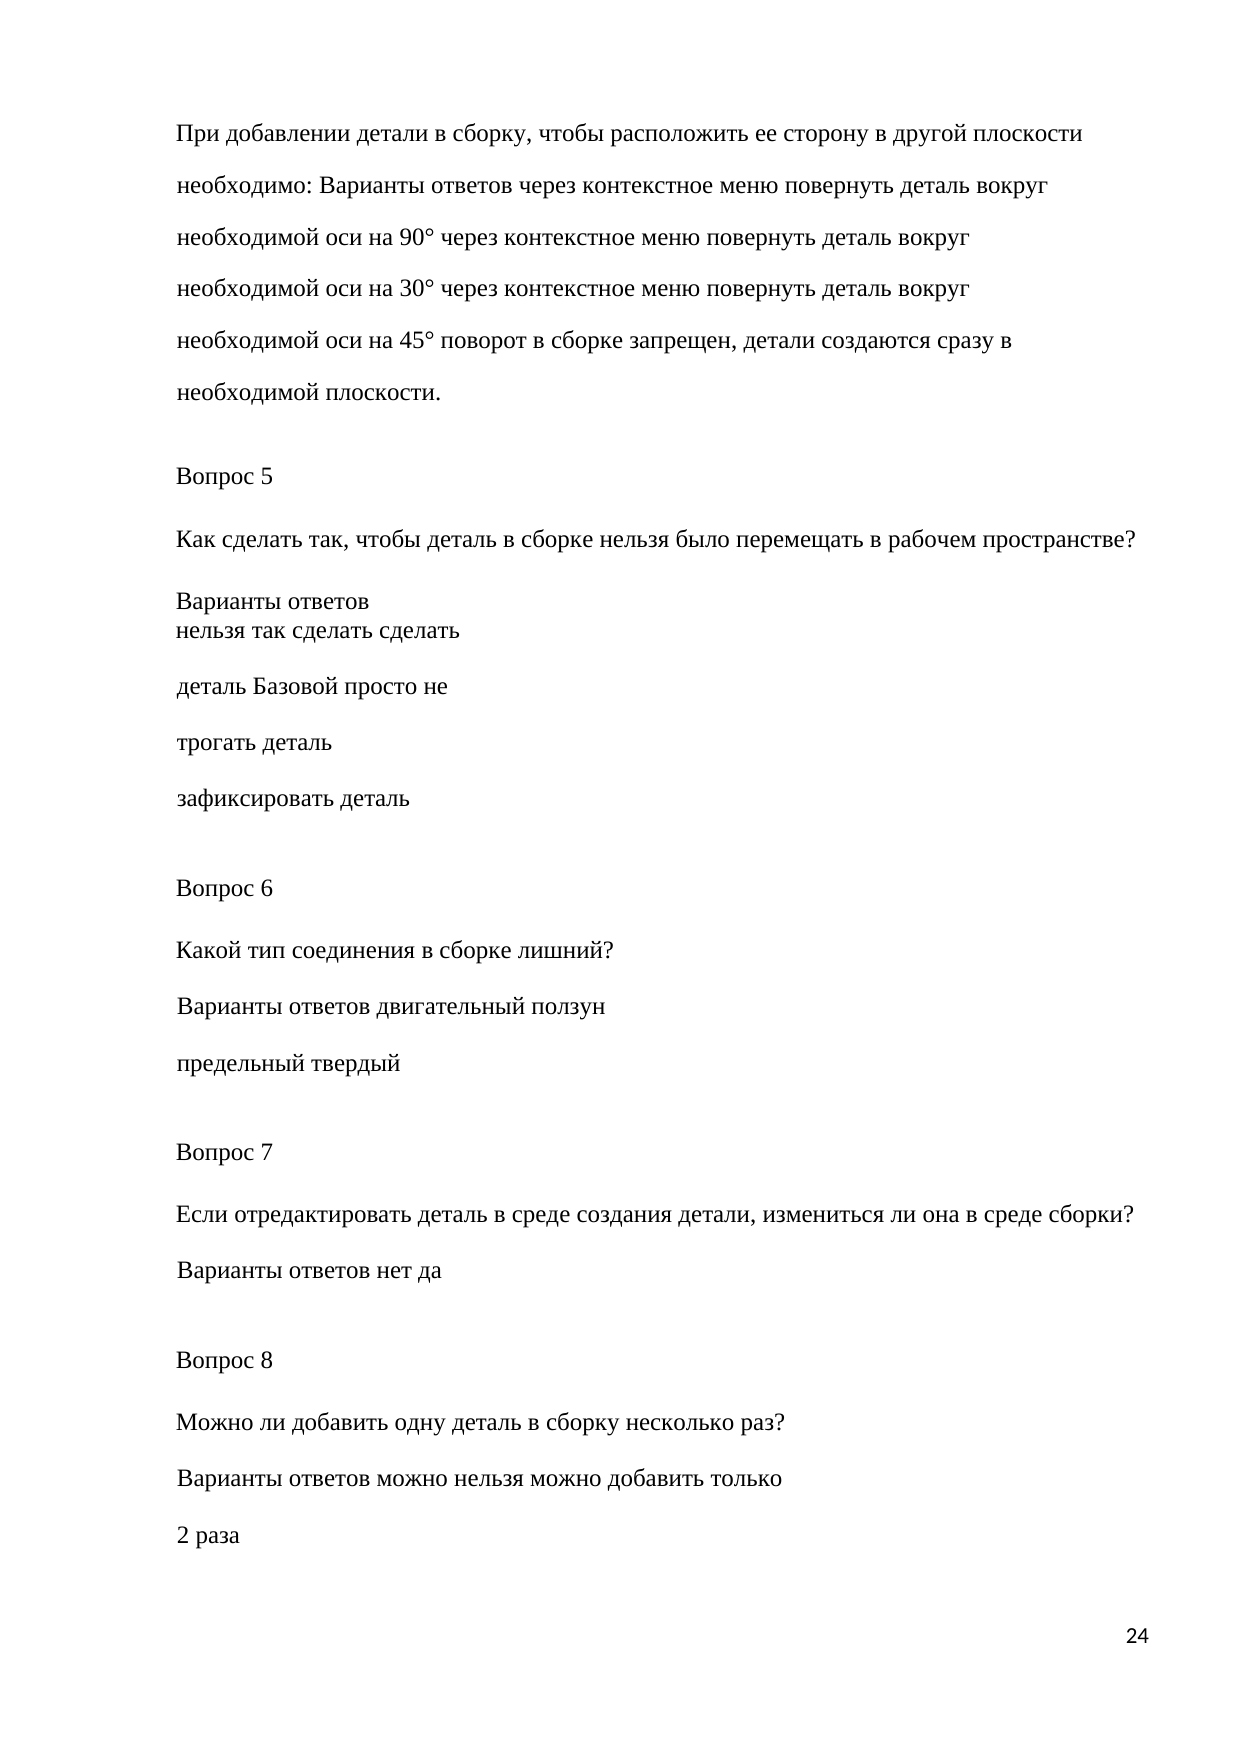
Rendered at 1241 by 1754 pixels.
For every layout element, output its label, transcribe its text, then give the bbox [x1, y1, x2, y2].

text Какой тип соединения в сборке лишний? Варианты ответов двигательный ползун предельный твердый [176, 935, 622, 1076]
text Как сделать так, чтобы деталь в сборке нельзя было перемещать в рабочем пространстве? [176, 524, 1150, 552]
text Вопрос 6 [176, 873, 1150, 902]
text Вопрос 5 [176, 461, 1150, 490]
text Вопрос 8 [176, 1345, 1150, 1374]
text Варианты ответов [176, 586, 1150, 614]
text нельзя так сделать сделать деталь Базовой просто не трогать деталь зафиксировать деталь [176, 615, 462, 812]
text Вопрос 7 [176, 1137, 1150, 1166]
text При добавлении детали в сборку, чтобы расположить ее сторону в другой плоскости необходимо: Варианты ответов через контекстное меню повернуть деталь вокруг необходимой оси на 90° через контекстное меню повернуть деталь вокруг необходимой оси на 30° через контекстное меню повернуть деталь вокруг необходимой оси на 45° поворот в сборке запрещен, детали создаются сразу в необходимой плоскости. [176, 118, 1091, 405]
text Если отредактировать деталь в среде создания детали, измениться ли она в среде сборки? Варианты ответов нет да [176, 1199, 1150, 1284]
text Можно ли добавить одну деталь в сборку несколько раз? Варианты ответов можно нельзя можно добавить только 2 раза [176, 1407, 799, 1548]
